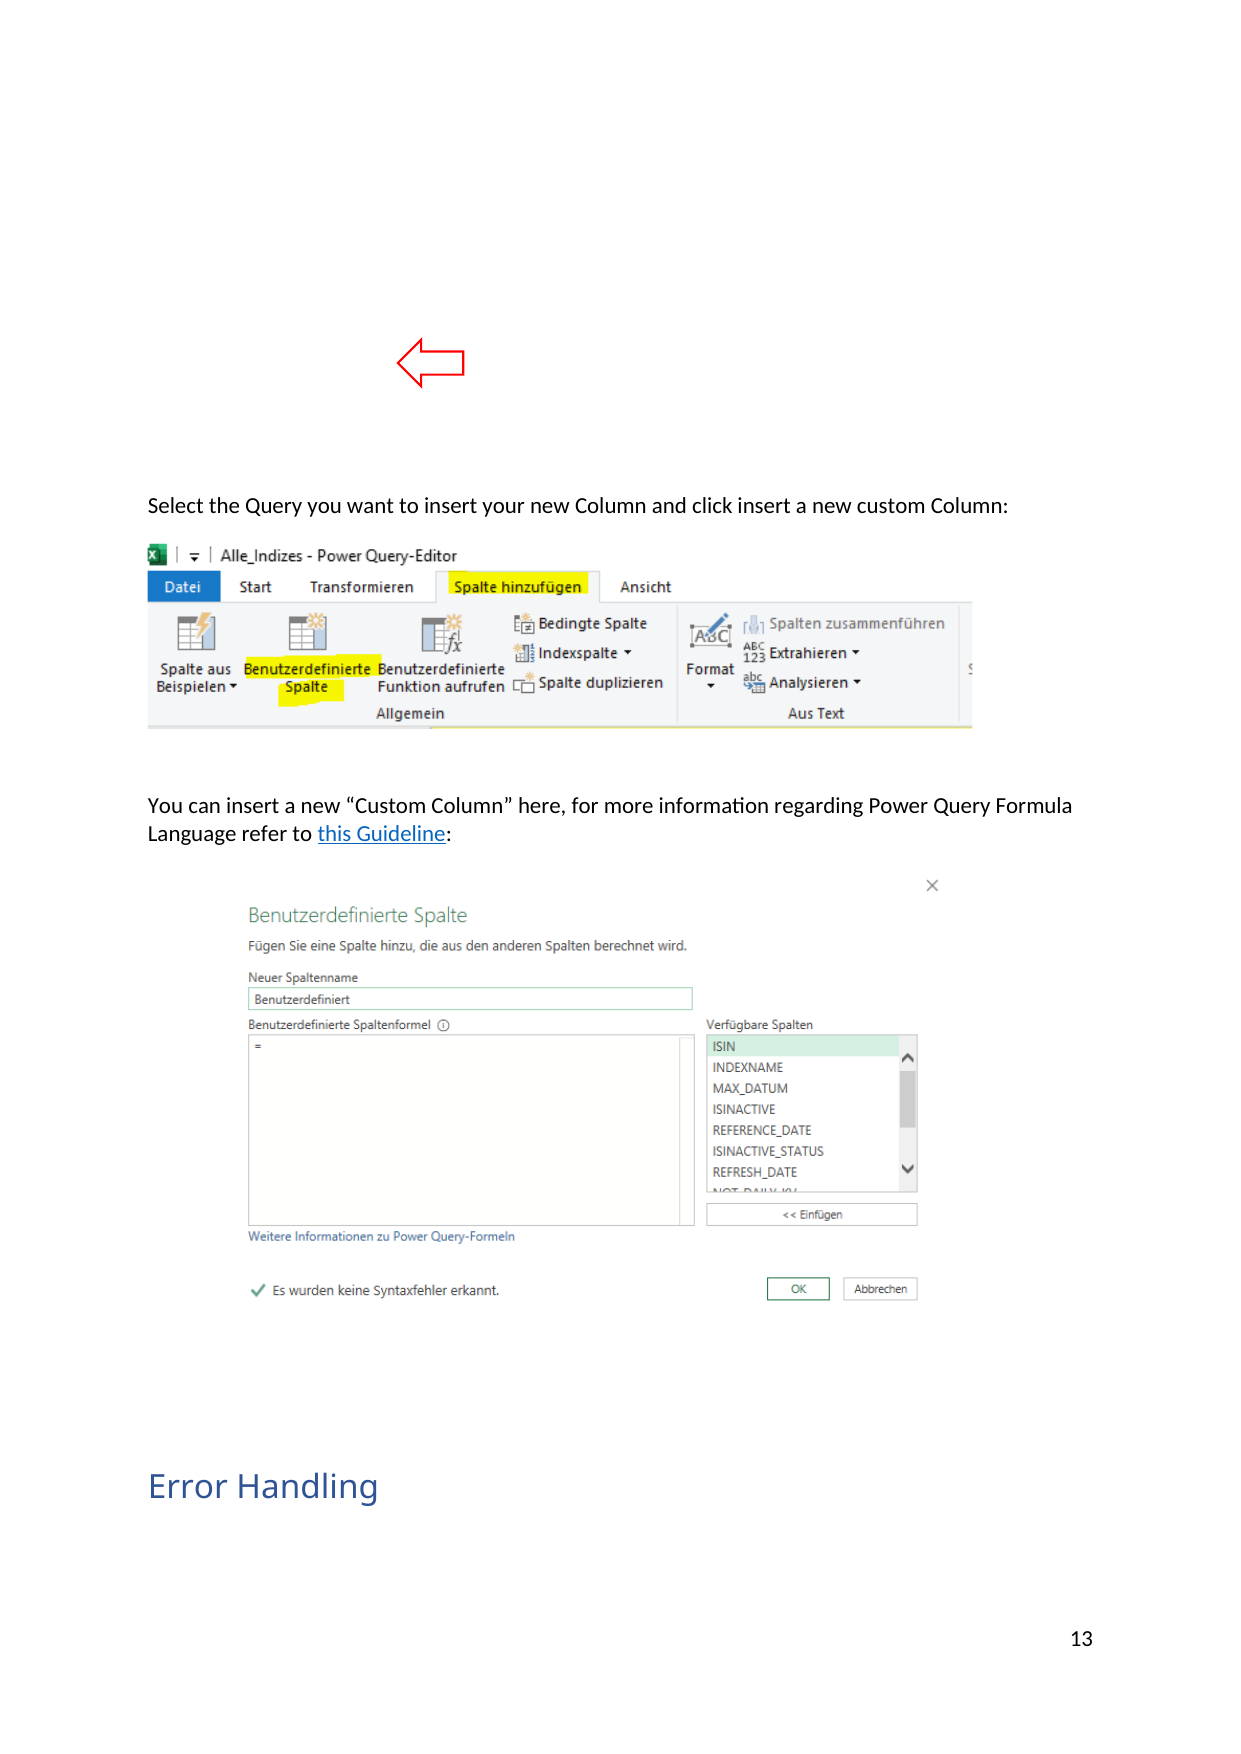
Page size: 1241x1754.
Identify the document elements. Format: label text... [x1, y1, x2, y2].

subtitle Error Handling [148, 1463, 1093, 1508]
text Select the Query you want to insert your new Column and click insert a new custom Column: [148, 491, 1093, 519]
text You can insert a new “Custom Column” here, for more information regarding Power Query Formula Language refer to this Guideline: [148, 791, 1093, 847]
picture [222, 875, 947, 1313]
picture [147, 540, 972, 729]
